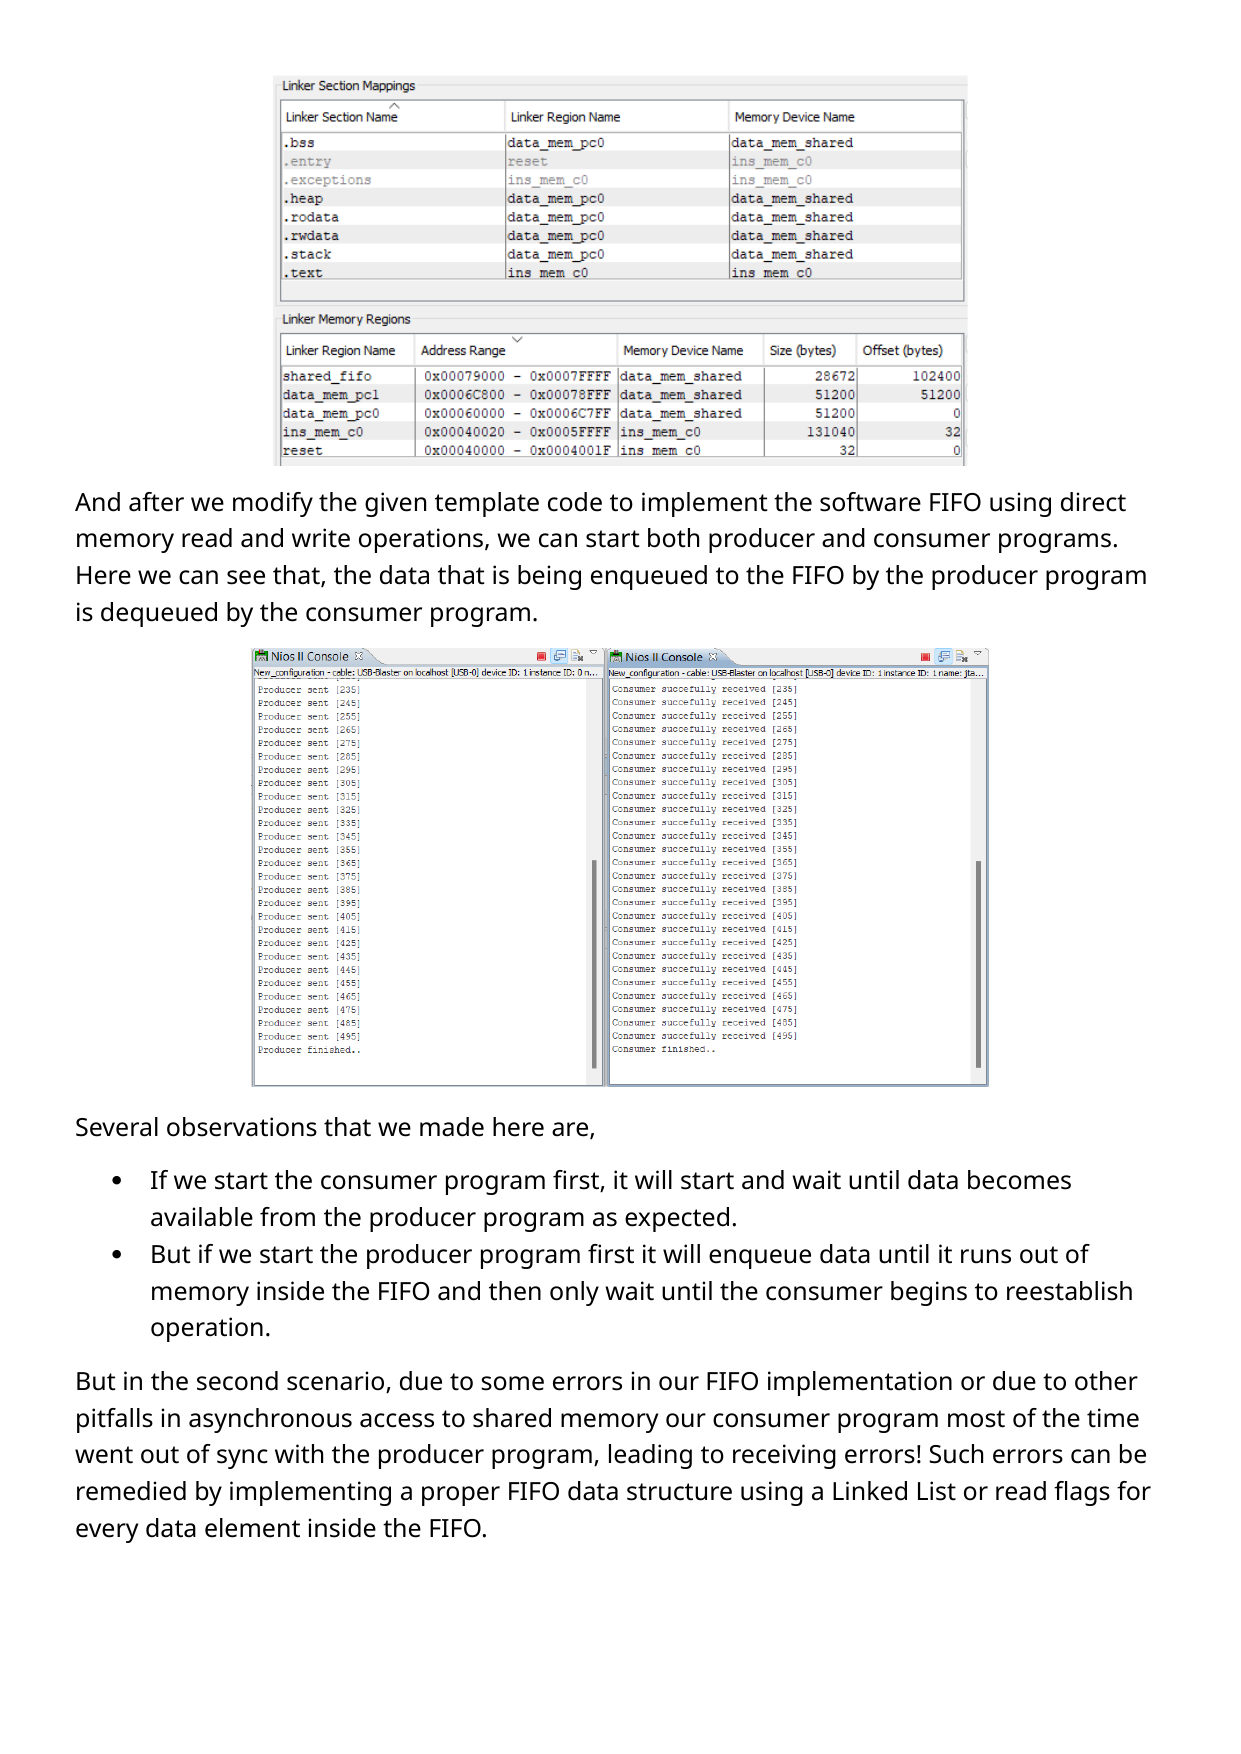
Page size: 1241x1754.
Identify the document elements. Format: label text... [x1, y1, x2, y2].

picture [251, 648, 989, 1087]
text And after we modify the given template code to implement the software FIFO using direct memory read and write operations, we can start both producer and consumer programs. Here we can see that, the data that is being enqueued to the FIFO by the producer program is dequeued by the consumer program. [75, 484, 1165, 629]
list But if we start the producer program first it will enqueue data until it runs out of memory inside the FIFO and then only wait until the consumer begins to reestablish operation. [112, 1236, 1165, 1344]
list If we start the consumer program first, it will start and wait until data becomes available from the producer program as expected. [112, 1163, 1165, 1234]
picture [272, 75, 968, 466]
text Several observations that we made here are, [75, 1109, 1165, 1143]
text But in the second scenario, due to some errors in our FIFO implementation or due to other pitfalls in asynchronous access to shared memory our consumer program most of the time went out of sync with the producer program, leading to receiving errors! Such errors can be remedied by implementing a proper FIFO data structure using a Linked List or read flags for every data element inside the FIFO. [75, 1363, 1165, 1544]
